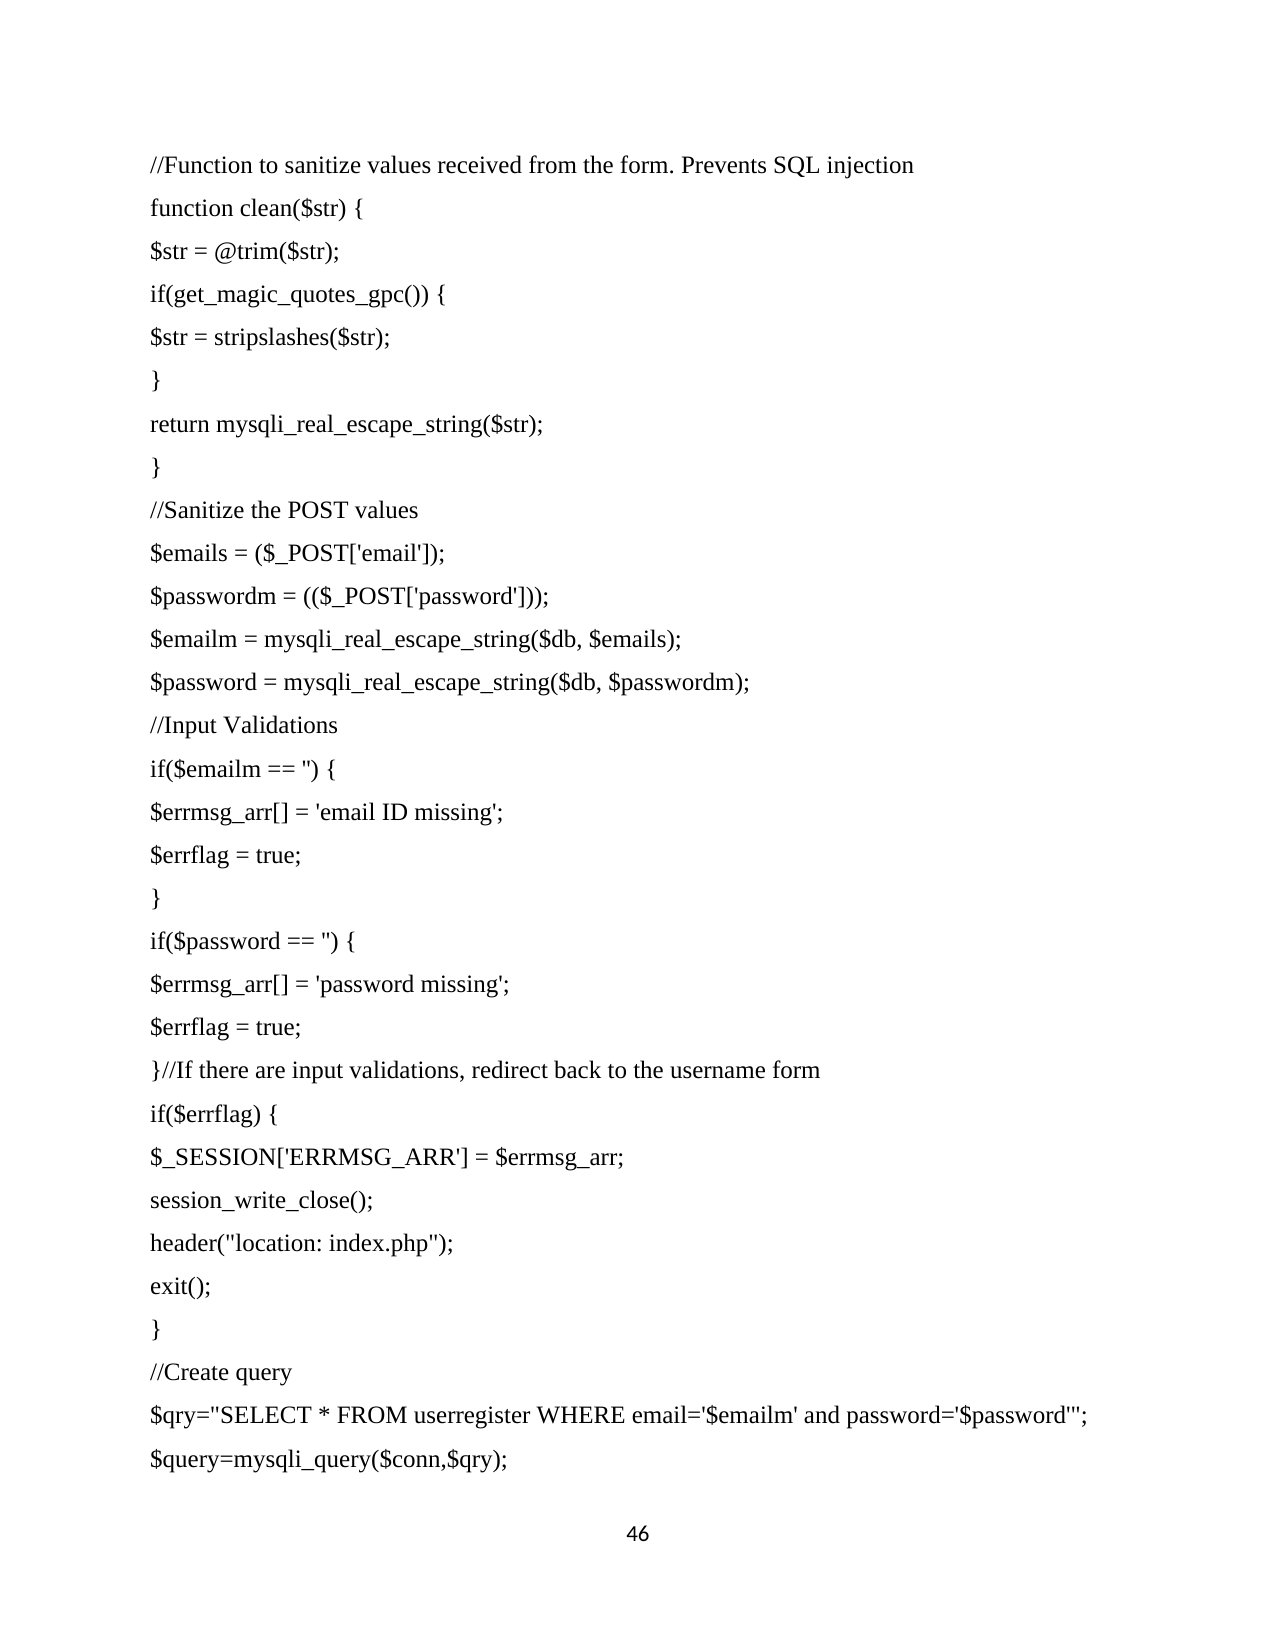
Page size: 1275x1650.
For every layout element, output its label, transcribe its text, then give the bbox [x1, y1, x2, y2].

text return mysqli_real_escape_string($str); [150, 409, 1125, 437]
text if($errflag) { [150, 1099, 1125, 1127]
text if(get_magic_quotes_gpc()) { [150, 279, 1125, 308]
text if($password == '') { [150, 926, 1125, 955]
text $password = mysqli_real_escape_string($db, $passwordm); [150, 667, 1125, 696]
text } [150, 1314, 1125, 1343]
text //Function to sanitize values received from the form. Prevents SQL injection [150, 150, 1125, 179]
text //Input Validations [150, 711, 1125, 739]
text $emails = ($_POST['email']); [150, 538, 1125, 567]
text exit(); [150, 1271, 1125, 1300]
text //Create query [150, 1357, 1125, 1386]
text session_write_close(); [150, 1185, 1125, 1214]
text $errmsg_arr[] = 'email ID missing'; [150, 797, 1125, 826]
text $emailm = mysqli_real_escape_string($db, $emails); [150, 624, 1125, 653]
text //Sanitize the POST values [150, 495, 1125, 524]
text }//If there are input validations, redirect back to the username form [150, 1056, 1125, 1084]
text $str = stripslashes($str); [150, 322, 1125, 351]
text $errflag = true; [150, 840, 1125, 869]
text header("location: index.php"); [150, 1228, 1125, 1257]
text $str = @trim($str); [150, 236, 1125, 265]
text if($emailm == '') { [150, 754, 1125, 782]
text $query=mysqli_query($conn,$qry); [150, 1444, 1125, 1472]
text $qry="SELECT * FROM userregister WHERE email='$emailm' and password='$password'"; [150, 1401, 1125, 1429]
text } [150, 452, 1125, 481]
text $errmsg_arr[] = 'password missing'; [150, 969, 1125, 998]
text function clean($str) { [150, 193, 1125, 222]
text $_SESSION['ERRMSG_ARR'] = $errmsg_arr; [150, 1142, 1125, 1171]
text $errflag = true; [150, 1012, 1125, 1041]
text $passwordm = (($_POST['password'])); [150, 581, 1125, 610]
text } [150, 366, 1125, 394]
text } [150, 883, 1125, 912]
